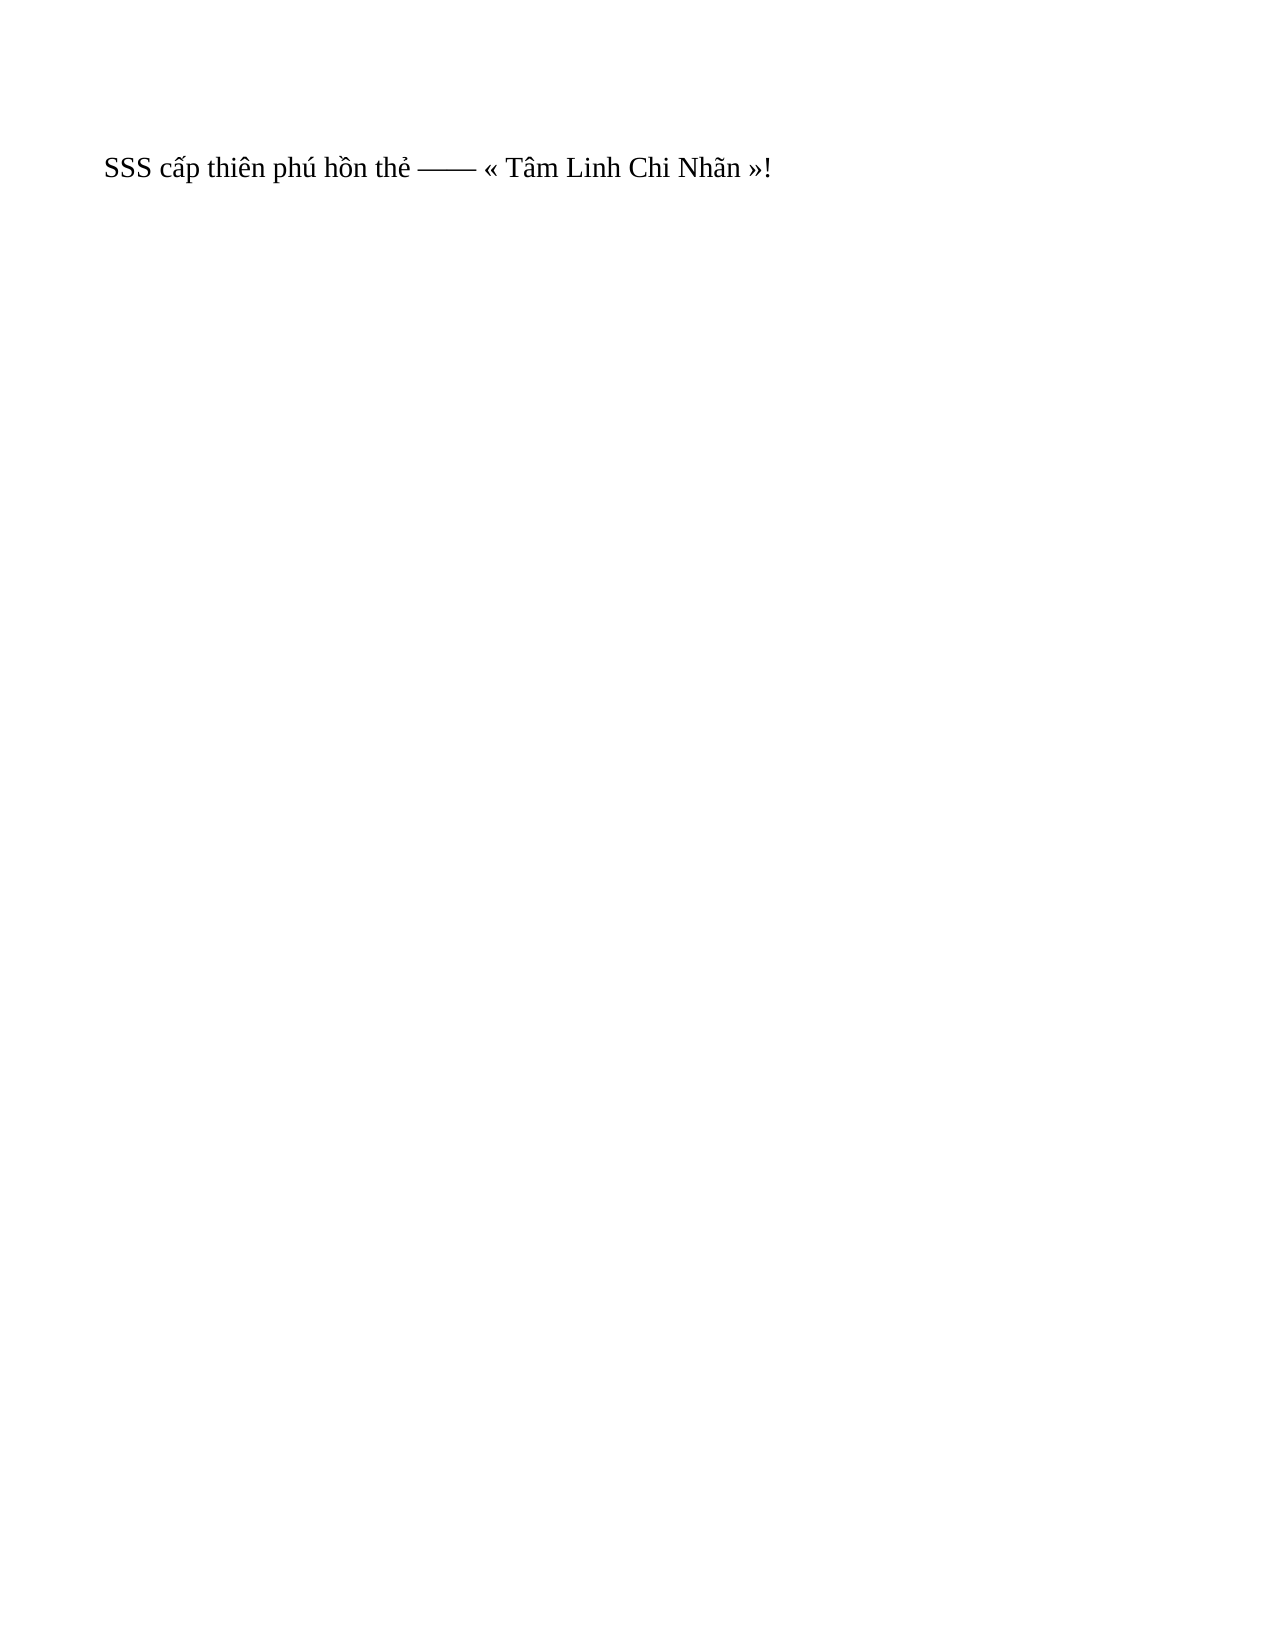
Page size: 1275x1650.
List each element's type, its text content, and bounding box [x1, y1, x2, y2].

text SSS cấp thiên phú hồn thẻ —— « Tâm Linh Chi Nhãn »! [103, 150, 1152, 183]
